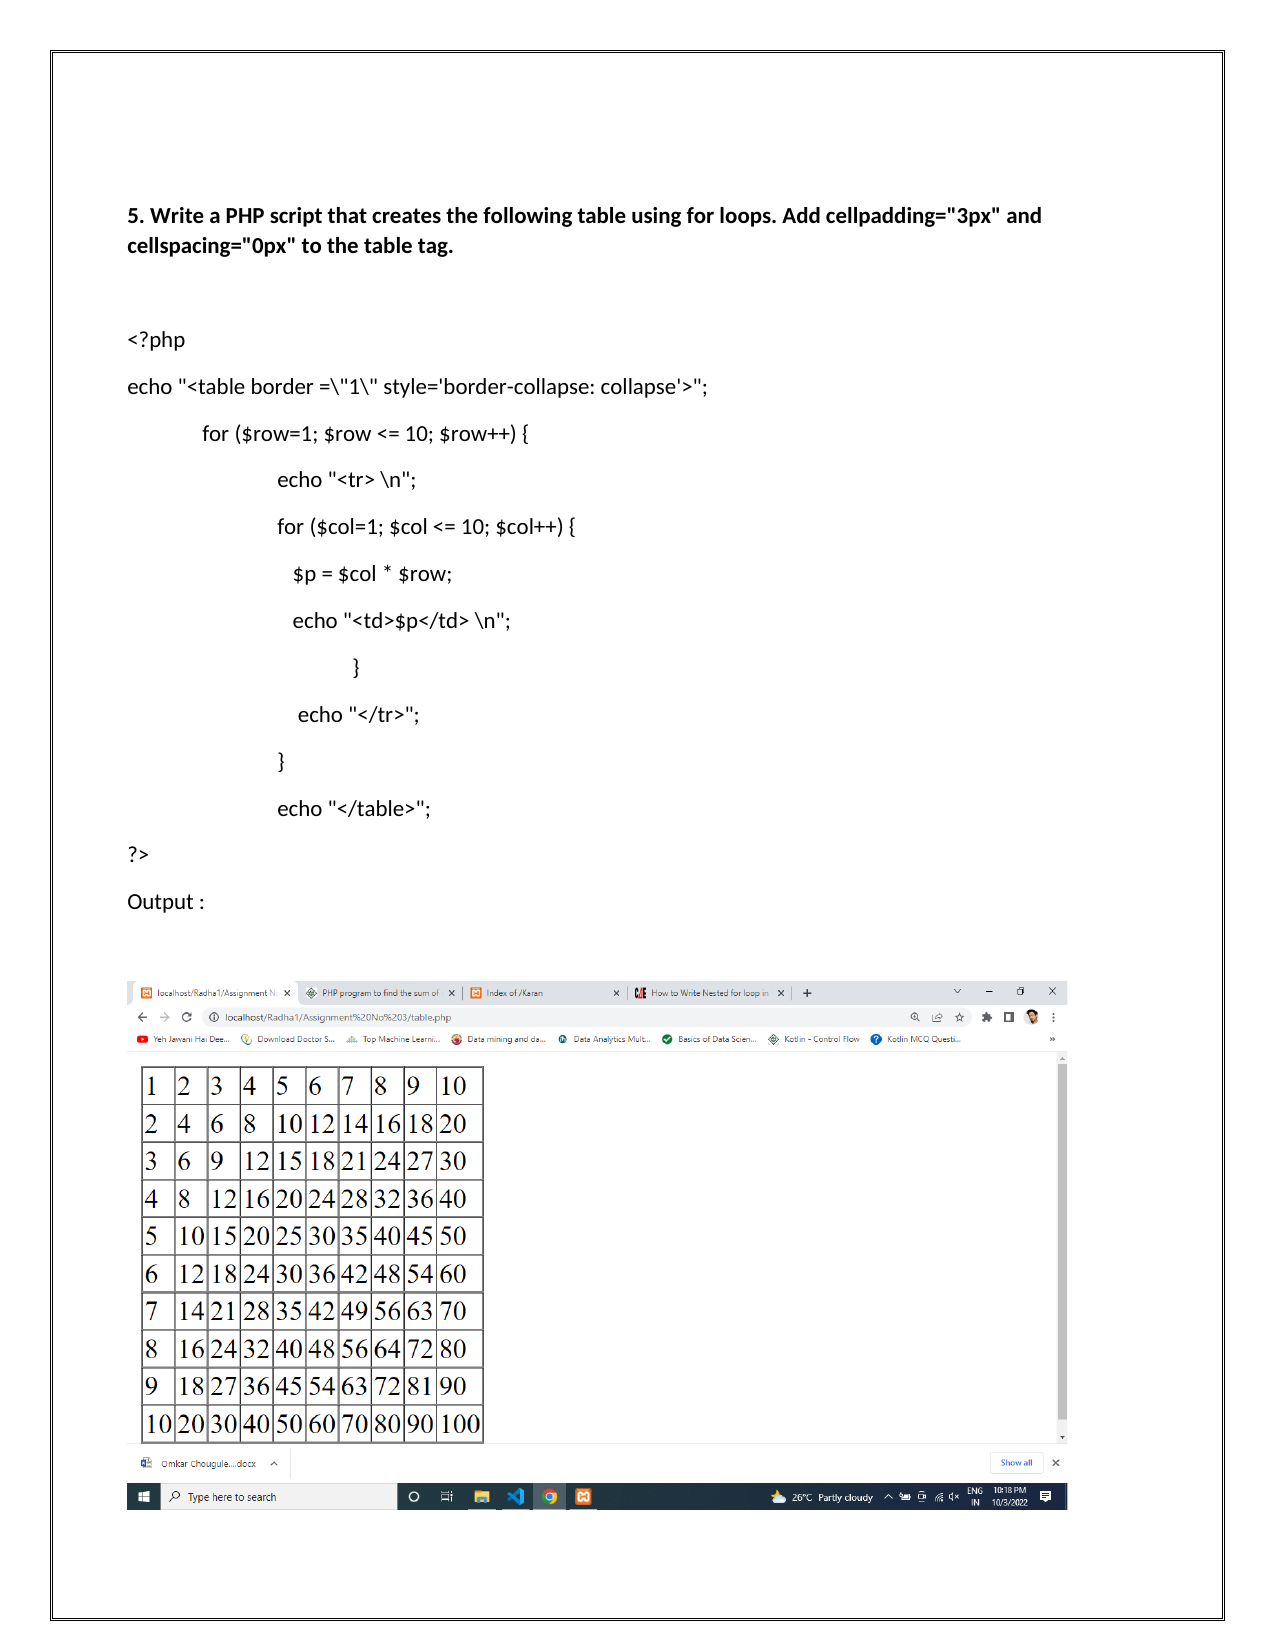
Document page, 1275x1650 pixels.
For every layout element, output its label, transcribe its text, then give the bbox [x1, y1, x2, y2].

text echo "<tr> \n"; [127, 466, 1150, 494]
text echo "</table>"; [127, 794, 1150, 822]
picture [127, 981, 1068, 1510]
text ?> [127, 841, 1150, 869]
text <?php [127, 325, 1150, 353]
text echo "<td>$p</td> \n"; [127, 606, 1150, 634]
text } [127, 747, 1150, 775]
text } [127, 653, 1150, 681]
text 5. Write a PHP script that creates the following table using for loops. Add cellpadding="3px" and cellspacing="0px" to the table tag. [127, 201, 1150, 259]
text echo "<table border =\"1\" style='border-collapse: collapse'>"; [127, 372, 1150, 400]
text for ($col=1; $col <= 10; $col++) { [127, 512, 1150, 541]
text $p = $col * $row; [127, 559, 1150, 587]
text echo "</tr>"; [127, 700, 1150, 728]
text for ($row=1; $row <= 10; $row++) { [127, 419, 1150, 447]
text Output : [127, 887, 1150, 916]
